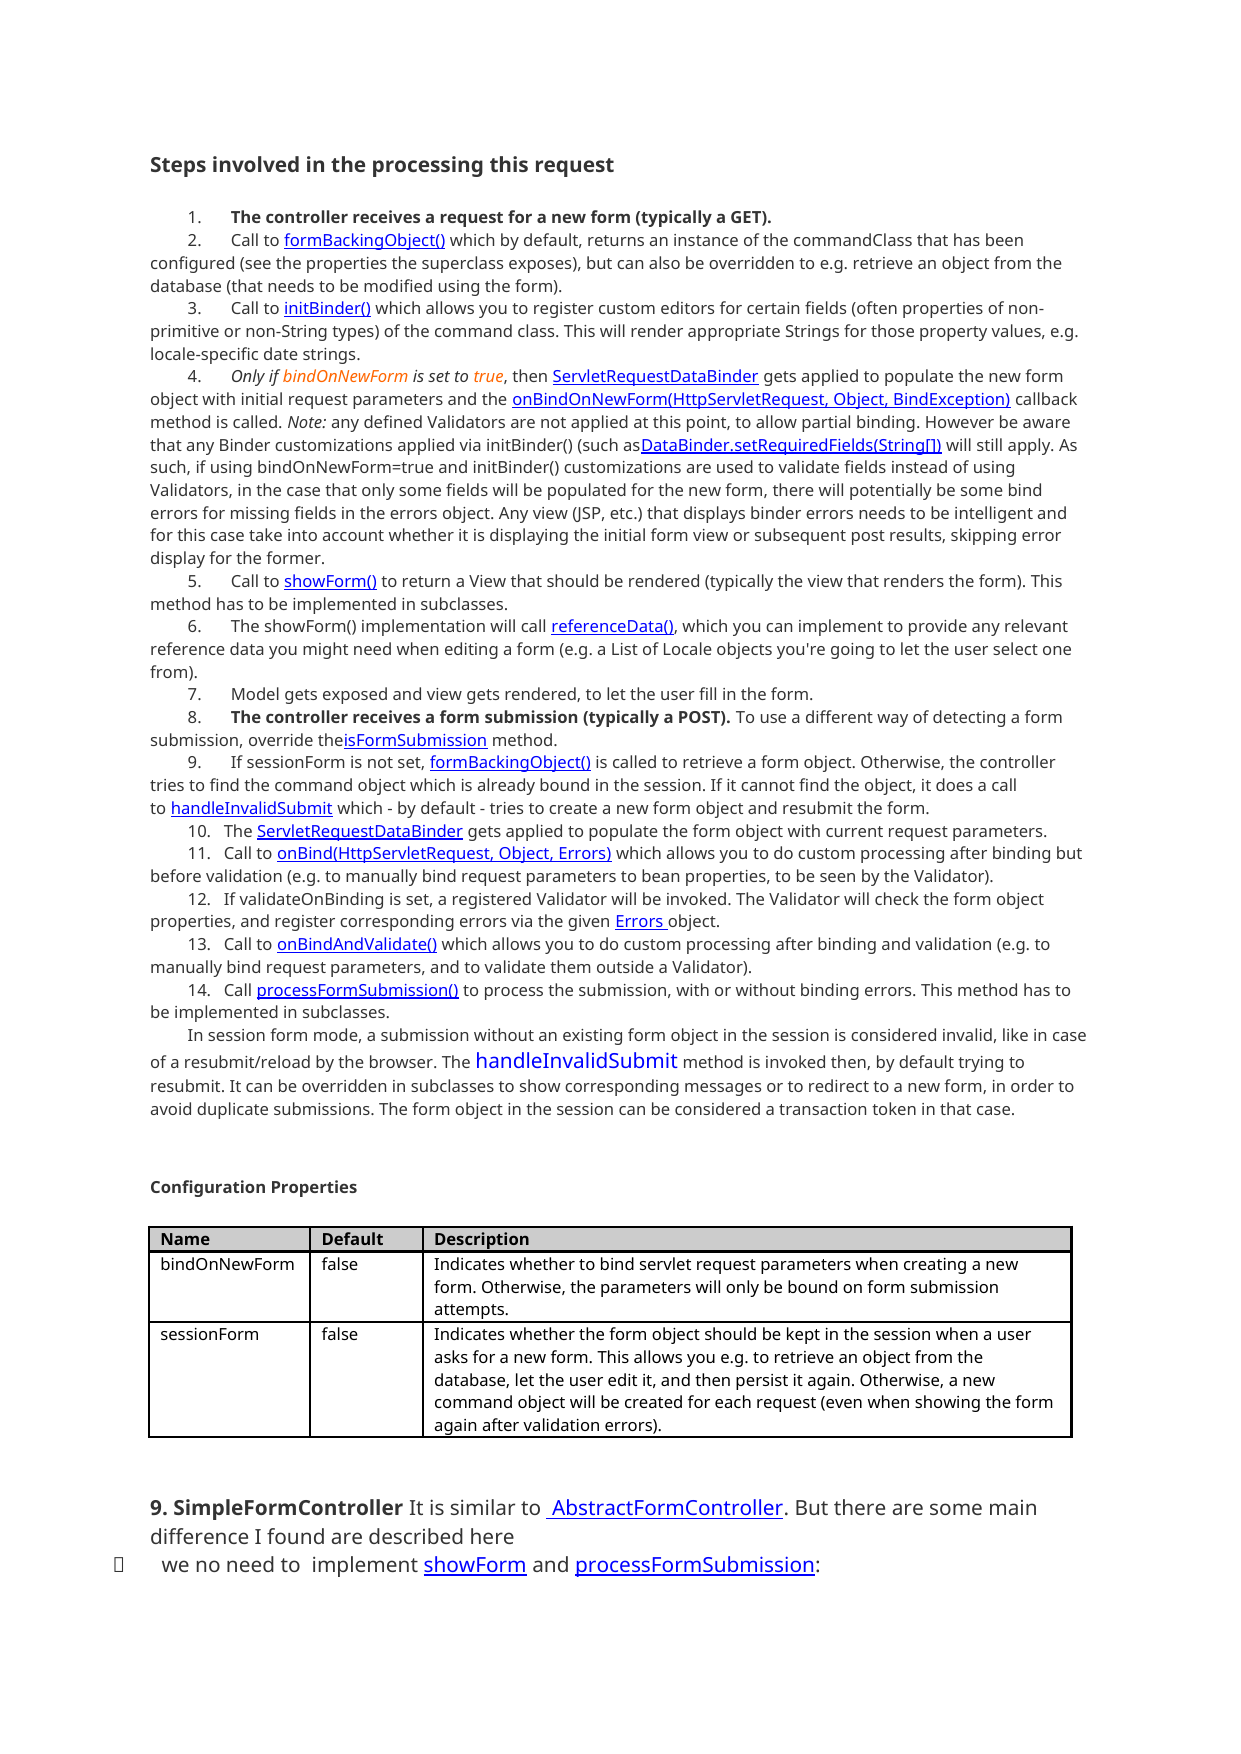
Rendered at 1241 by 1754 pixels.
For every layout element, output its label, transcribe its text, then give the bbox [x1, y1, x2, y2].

text In session form mode, a submission without an existing form object in the session is considered invalid, like in case of a resubmit/reload by the browser. The handleInvalidSubmit method is invoked then, by default trying to resubmit. It can be overridden in subclasses to show corresponding messages or to redirect to a new form, in order to avoid duplicate submissions. The form object in the session can be considered a transaction token in that case. [150, 1023, 1090, 1120]
text Steps involved in the processing this request [150, 150, 1090, 178]
table_cell false [311, 1253, 422, 1321]
text 9. If sessionForm is not set, formBackingObject() is called to retrieve a form object. Otherwise, the controller tries to find the command object which is already bound in the session. If it cannot find the object, it does a call to handleInvalidSubmit which - by default - tries to create a new form object and resubmit the form. [150, 751, 1090, 819]
text 1. The controller receives a request for a new form (typically a GET). [150, 206, 1090, 229]
text 2. Call to formBackingObject() which by default, returns an instance of the commandClass that has been configured (see the properties the superclass exposes), but can also be overridden to e.g. retrieve an object from the database (that needs to be modified using the form). [150, 229, 1090, 297]
text  we no need to implement showForm and processFormSubmission: [112, 1550, 1090, 1579]
text 5. Call to showForm() to return a View that should be rendered (typically the view that renders the form). This method has to be implemented in subclasses. [150, 569, 1090, 615]
text 7. Model gets exposed and view gets rendered, to let the user fill in the form. [150, 683, 1090, 706]
table_header Name [150, 1228, 309, 1250]
table_header Default [311, 1228, 422, 1250]
table_header Description [424, 1228, 1070, 1250]
text 8. The controller receives a form submission (typically a POST). To use a different way of detecting a form submission, override theisFormSubmission method. [150, 706, 1090, 751]
text 3. Call to initBinder() which allows you to register custom editors for certain fields (often properties of non-primitive or non-String types) of the command class. This will render appropriate Strings for those property values, e.g. locale-specific date strings. [150, 297, 1090, 365]
text 11. Call to onBind(HttpServletRequest, Object, Errors) which allows you to do custom processing after binding but before validation (e.g. to manually bind request parameters to bean properties, to be seen by the Validator). [150, 842, 1090, 887]
text 10. The ServletRequestDataBinder gets applied to populate the form object with current request parameters. [150, 819, 1090, 842]
table_cell Indicates whether the form object should be kept in the session when a user asks for a new form. This allows you e.g. to retrieve an object from the database, let the user edit it, and then persist it again. Otherwise, a new command object will be created for each request (even when showing the form again after validation errors). [424, 1323, 1070, 1436]
text 4. Only if bindOnNewForm is set to true, then ServletRequestDataBinder gets applied to populate the new form object with initial request parameters and the onBindOnNewForm(HttpServletRequest, Object, BindException) callback method is called. Note: any defined Validators are not applied at this point, to allow partial binding. However be aware that any Binder customizations applied via initBinder() (such asDataBinder.setRequiredFields(String[]) will still apply. As such, if using bindOnNewForm=true and initBinder() customizations are used to validate fields instead of using Validators, in the case that only some fields will be populated for the new form, there will potentially be some bind errors for missing fields in the errors object. Any view (JSP, etc.) that displays binder errors needs to be intelligent and for this case take into account whether it is displaying the initial form view or subsequent post results, skipping error display for the former. [150, 365, 1090, 569]
text 13. Call to onBindAndValidate() which allows you to do custom processing after binding and validation (e.g. to manually bind request parameters, and to validate them outside a Validator). [150, 933, 1090, 978]
text Configuration Properties [150, 1175, 1090, 1198]
text 14. Call processFormSubmission() to process the submission, with or without binding errors. This method has to be implemented in subclasses. [150, 978, 1090, 1023]
table_cell Indicates whether to bind servlet request parameters when creating a new form. Otherwise, the parameters will only be bound on form submission attempts. [424, 1253, 1070, 1321]
text 6. The showForm() implementation will call referenceData(), which you can implement to provide any relevant reference data you might need when editing a form (e.g. a List of Locale objects you're going to let the user select one from). [150, 615, 1090, 683]
table_cell bindOnNewForm [150, 1253, 309, 1321]
table_cell false [311, 1323, 422, 1436]
text 9. SimpleFormController It is similar to AbstractFormController. But there are some main difference I found are described here [150, 1493, 1090, 1550]
text 12. If validateOnBinding is set, a registered Validator will be invoked. The Validator will check the form object properties, and register corresponding errors via the given Errors object. [150, 887, 1090, 933]
table_cell sessionForm [150, 1323, 309, 1436]
